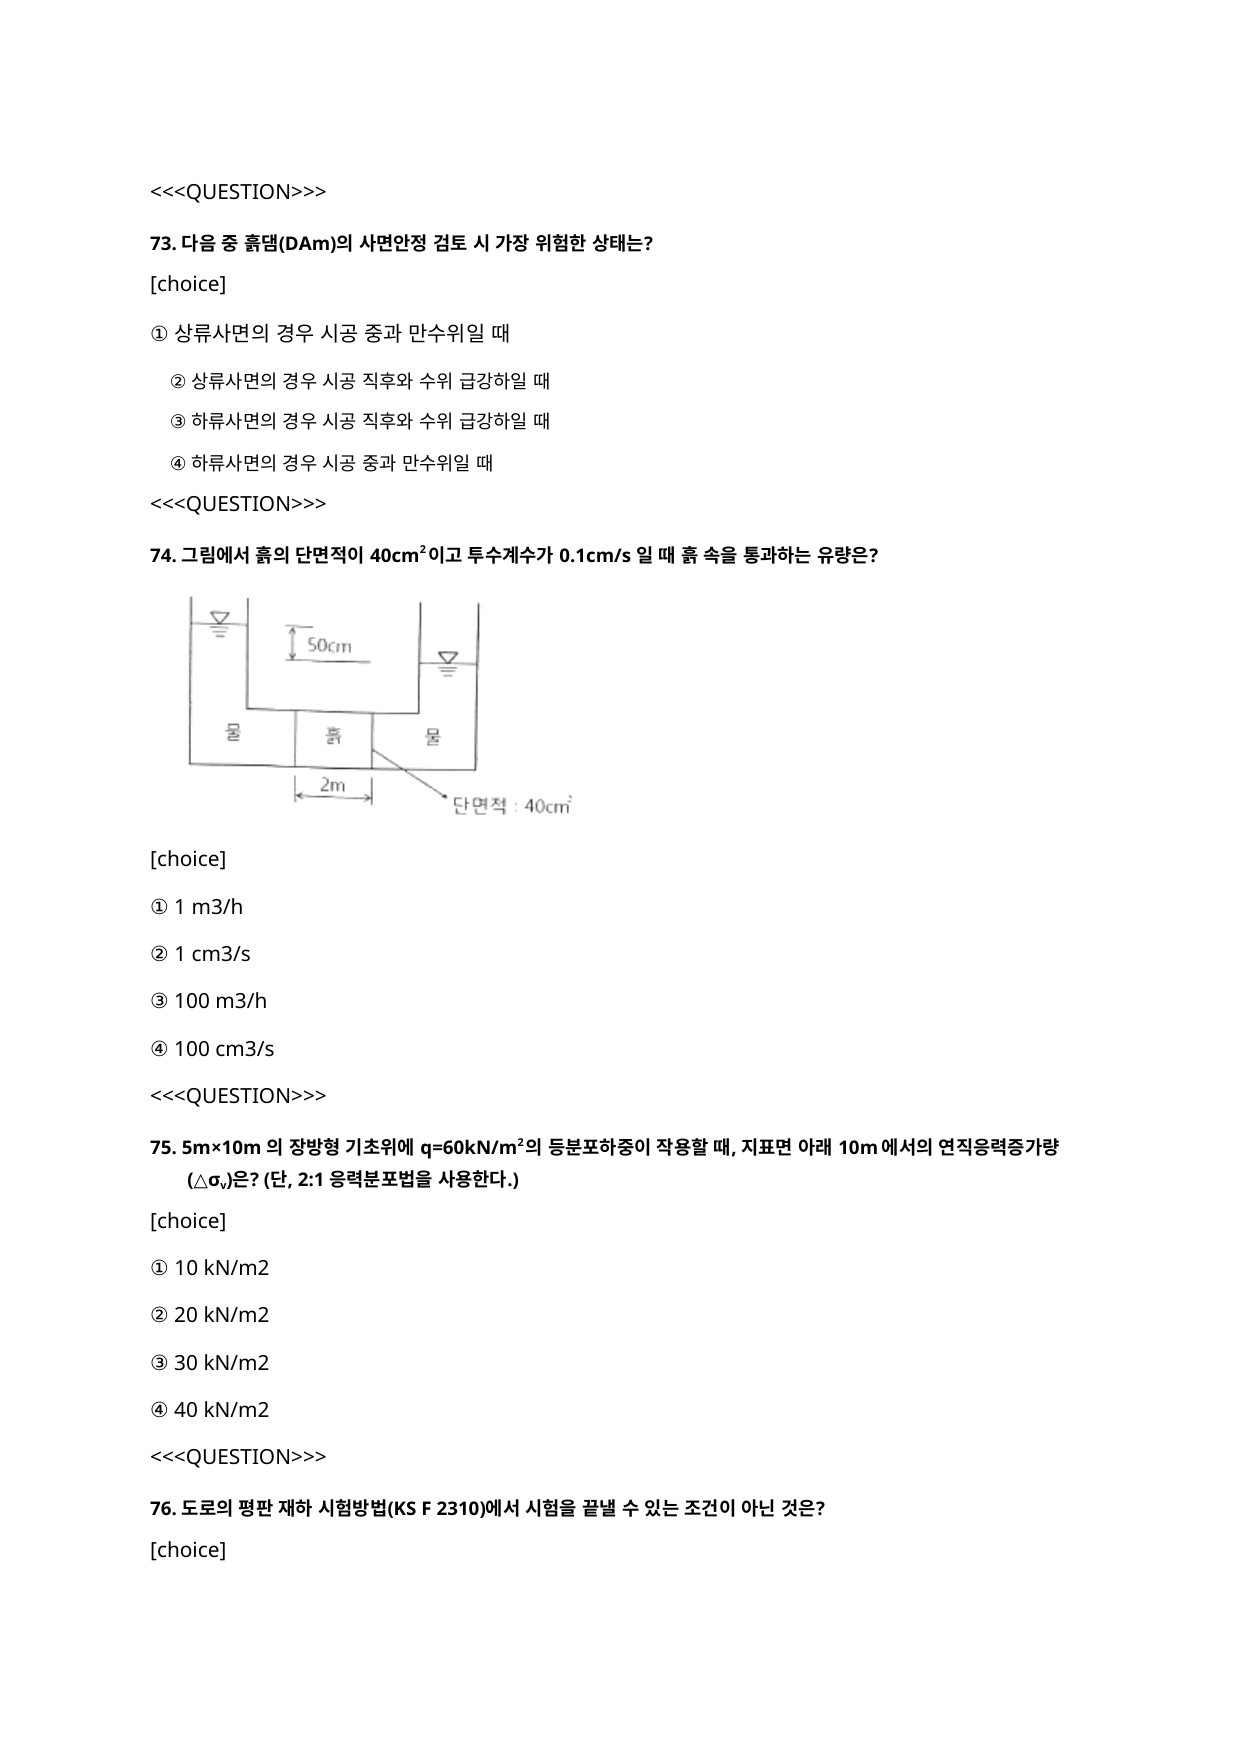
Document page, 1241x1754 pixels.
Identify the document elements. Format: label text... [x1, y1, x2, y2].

text ② 상류사면의 경우 시공 직후와 수위 급강하일 때 [150, 366, 1090, 393]
text <<<QUESTION>>> [150, 177, 1090, 206]
text ③ 하류사면의 경우 시공 직후와 수위 급강하일 때 [150, 407, 1090, 434]
text ④ 40 kN/m2 [150, 1395, 1090, 1424]
text ② 1 cm3/s [150, 939, 1090, 968]
text ③ 30 kN/m2 [150, 1348, 1090, 1376]
text ④ 100 cm3/s [150, 1034, 1090, 1062]
text 74. 그림에서 흙의 단면적이 40cm2이고 투수계수가 0.1cm/s 일 때 흙 속을 통과하는 유량은? [150, 541, 1090, 568]
text ① 1 m3/h [150, 892, 1090, 920]
text <<<QUESTION>>> [150, 1081, 1090, 1109]
text [choice] [150, 844, 1090, 873]
text 76. 도로의 평판 재하 시험방법(KS F 2310)에서 시험을 끝낼 수 있는 조건이 아닌 것은? [150, 1494, 1090, 1521]
text ① 10 kN/m2 [150, 1253, 1090, 1282]
text 75. 5m×10m 의 장방형 기초위에 q=60kN/m2의 등분포하중이 작용할 때, 지표면 아래 10m에서의 연직응력증가량(△σv)은? (단, 2:1 응력분포법을 사용한다.) [150, 1132, 1090, 1192]
text <<<QUESTION>>> [150, 1442, 1090, 1471]
text ④ 하류사면의 경우 시공 중과 만수위일 때 [150, 448, 1090, 475]
text [choice] [150, 269, 1090, 298]
text ③ 100 m3/h [150, 986, 1090, 1015]
picture [169, 581, 583, 826]
text 73. 다음 중 흙댐(DAm)의 사면안정 검토 시 가장 위험한 상태는? [150, 229, 1090, 256]
text ① 상류사면의 경우 시공 중과 만수위일 때 [150, 317, 1090, 347]
text [choice] [150, 1535, 1090, 1563]
text [choice] [150, 1206, 1090, 1234]
text ② 20 kN/m2 [150, 1301, 1090, 1329]
text <<<QUESTION>>> [150, 489, 1090, 517]
